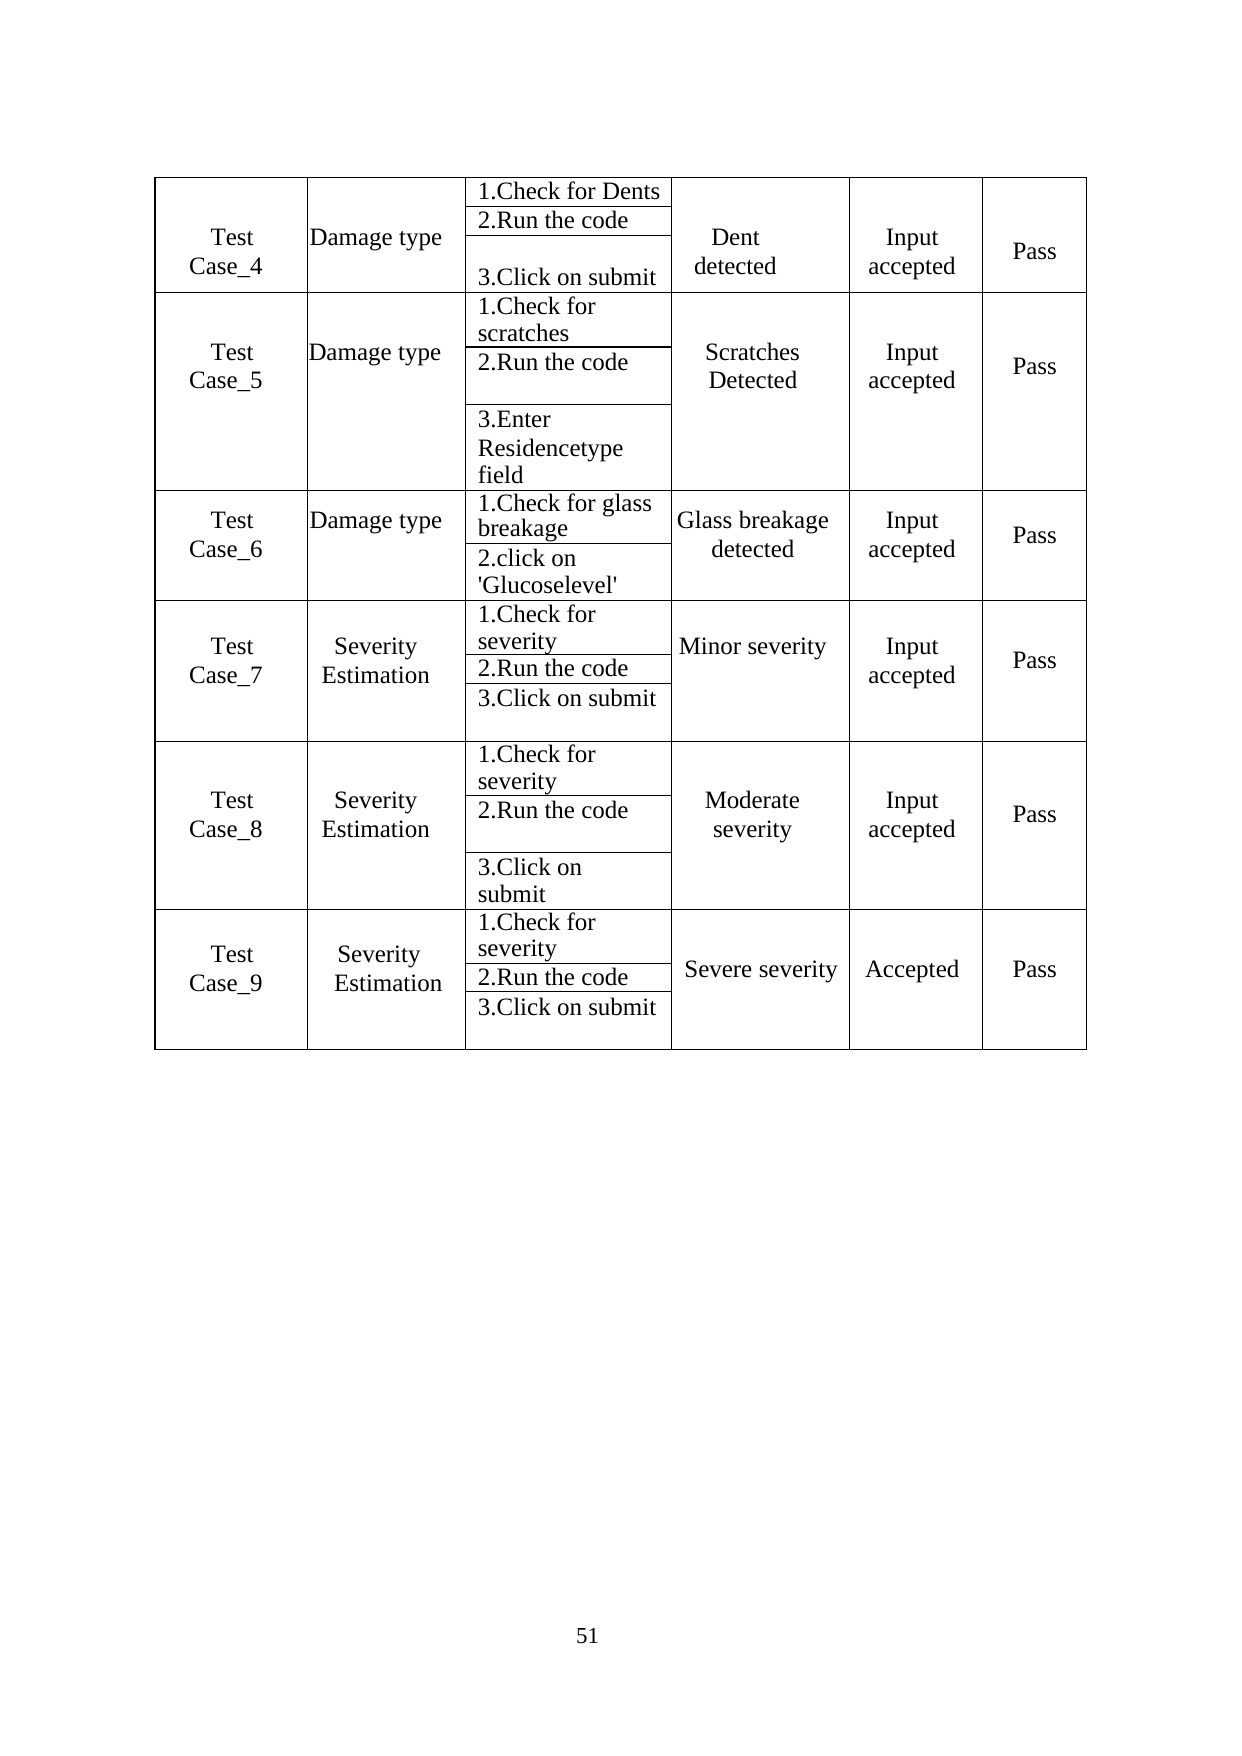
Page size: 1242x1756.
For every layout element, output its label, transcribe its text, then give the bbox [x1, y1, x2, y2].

table_cell Severe severity [672, 910, 849, 1049]
table_cell 3.Enter Residencetype field [466, 405, 671, 490]
table_cell Severity Estimation [308, 742, 465, 909]
table_cell Accepted [850, 910, 982, 1049]
table_cell 3.Click on submit [466, 992, 671, 1049]
table_cell Pass [983, 742, 1086, 909]
table_cell Input accepted [850, 601, 982, 741]
table_cell Test Case_5 [156, 293, 307, 490]
table_cell 2.Run the code [466, 796, 671, 852]
table_cell Test Case_9 [156, 910, 307, 1049]
table_cell 3.Click on submit [466, 236, 671, 292]
table_header Input accepted [850, 178, 982, 292]
table_cell 2.click on 'Glucoselevel' [466, 544, 671, 600]
table_cell Test Case_7 [156, 601, 307, 741]
table_cell Minor severity [672, 601, 849, 741]
table_cell Damage type [308, 491, 465, 600]
table_cell 1.Check for glass breakage [466, 491, 671, 543]
table_cell 3.Click on submit [466, 853, 671, 909]
table_cell 2.Run the code [466, 348, 671, 403]
table_cell Test Case_6 [156, 491, 307, 600]
table_cell 2.Run the code [466, 207, 671, 234]
table_cell Severity Estimation [308, 601, 465, 741]
table_cell 1.Check for scratches [466, 293, 671, 346]
table_cell Input accepted [850, 491, 982, 600]
table_cell Scratches Detected [672, 293, 849, 490]
table_cell Damage type [308, 293, 465, 490]
table_header Damage type [308, 178, 465, 292]
table_cell Input accepted [850, 293, 982, 490]
table_cell Moderate severity [672, 742, 849, 909]
table_cell 2.Run the code [466, 964, 671, 991]
table_cell 2.Run the code [466, 655, 671, 683]
table_cell Glass breakage detected [672, 491, 849, 600]
table_cell Pass [983, 293, 1086, 490]
table_cell Pass [983, 910, 1086, 1049]
table_header Dent detected [672, 178, 849, 292]
table_cell 1.Check for severity [466, 742, 671, 794]
table_header Pass [983, 178, 1086, 292]
table_cell Severity Estimation [308, 910, 465, 1049]
table_header Test Case_4 [156, 178, 307, 292]
table_cell Input accepted [850, 742, 982, 909]
table_header 1.Check for Dents [466, 178, 671, 206]
table_cell 1.Check for severity [466, 601, 671, 654]
table_cell Pass [983, 491, 1086, 600]
table_cell 3.Click on submit [466, 684, 671, 741]
table_cell Pass [983, 601, 1086, 741]
table_cell Test Case_8 [156, 742, 307, 909]
table_cell 1.Check for severity [466, 910, 671, 963]
